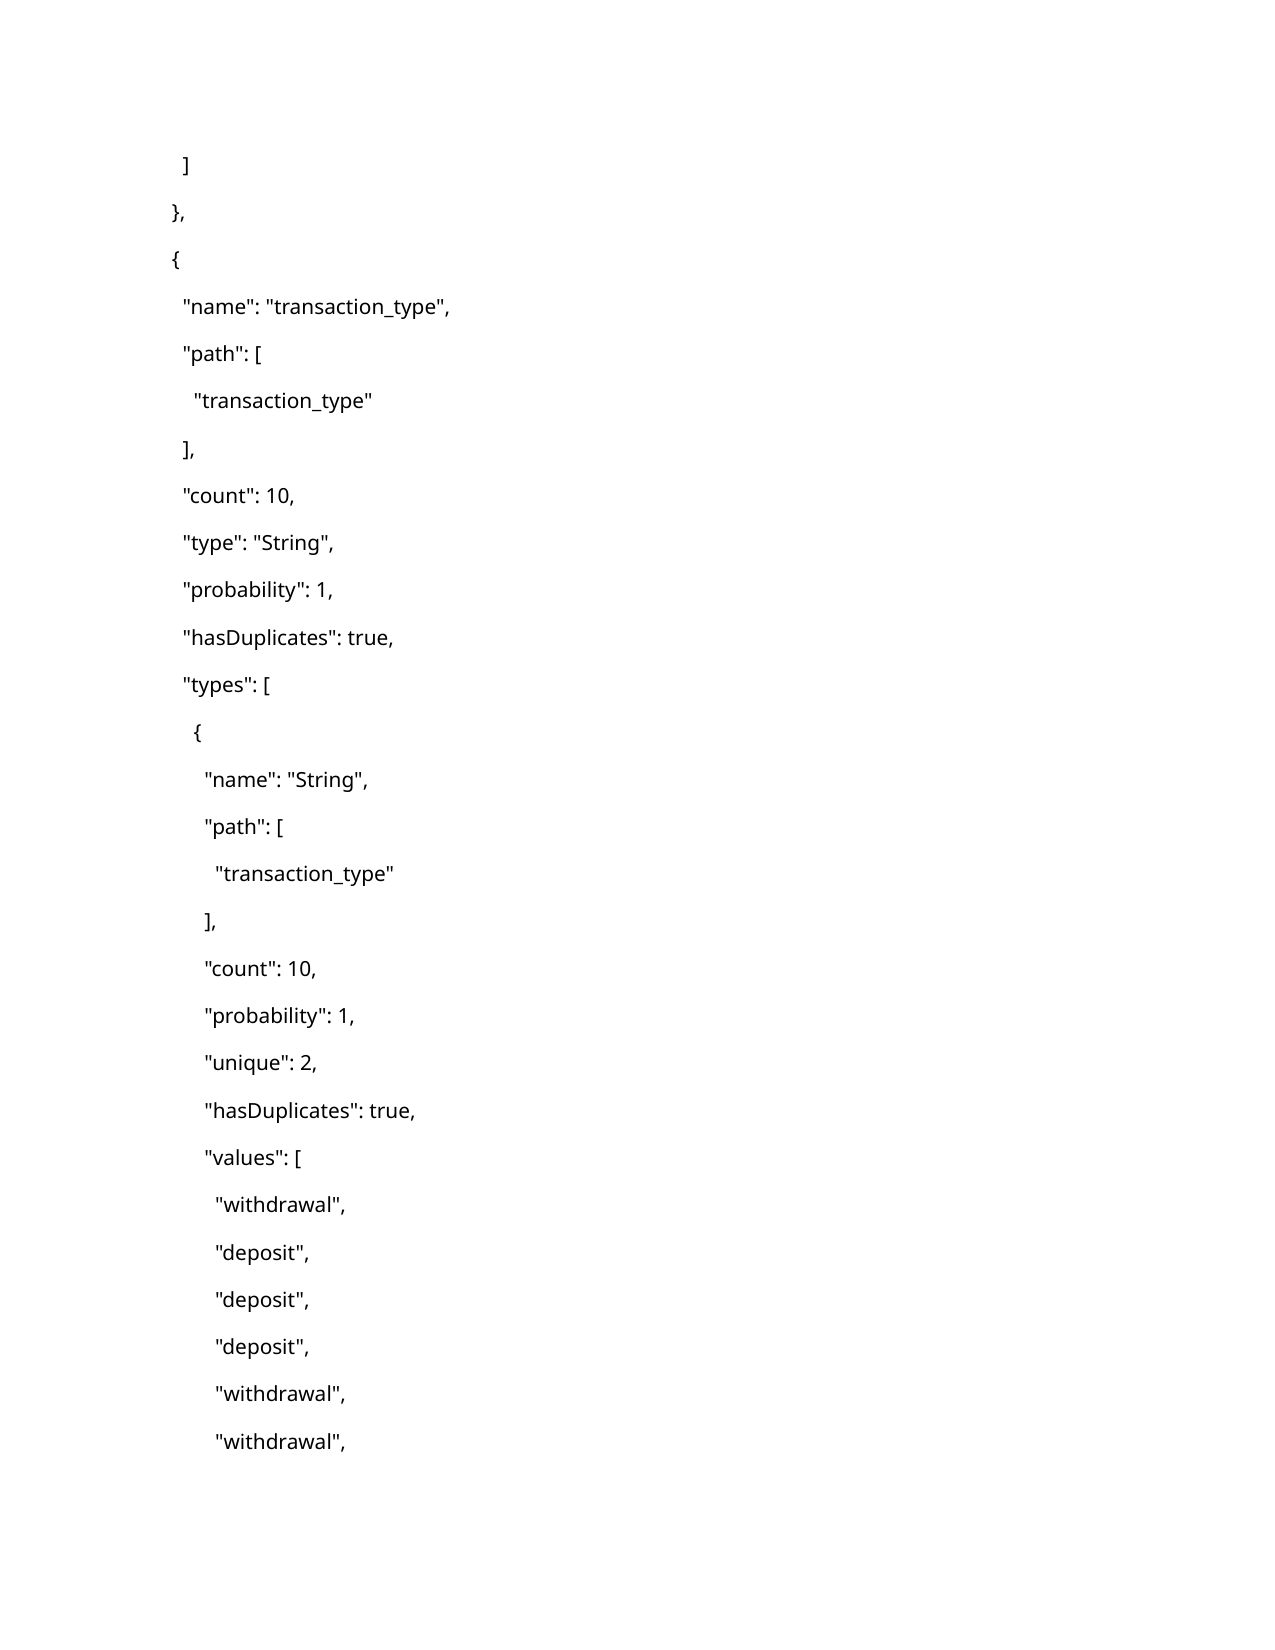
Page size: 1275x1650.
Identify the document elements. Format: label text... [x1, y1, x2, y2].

text "path": [ [150, 339, 1125, 368]
text "probability": 1, [150, 1001, 1125, 1030]
text "transaction_type" [150, 386, 1125, 415]
text ], [150, 434, 1125, 462]
text "unique": 2, [150, 1048, 1125, 1077]
text "withdrawal", [150, 1427, 1125, 1455]
text "withdrawal", [150, 1190, 1125, 1219]
text "deposit", [150, 1332, 1125, 1361]
text "path": [ [150, 812, 1125, 841]
text }, [150, 197, 1125, 226]
text "name": "String", [150, 765, 1125, 793]
text { [150, 244, 1125, 273]
text "hasDuplicates": true, [150, 623, 1125, 651]
text "values": [ [150, 1143, 1125, 1172]
text ] [150, 150, 1125, 178]
text "count": 10, [150, 481, 1125, 509]
text "count": 10, [150, 954, 1125, 982]
text "deposit", [150, 1238, 1125, 1266]
text "name": "transaction_type", [150, 292, 1125, 320]
text "transaction_type" [150, 859, 1125, 888]
text "types": [ [150, 670, 1125, 699]
text "hasDuplicates": true, [150, 1096, 1125, 1124]
text ], [150, 907, 1125, 935]
text "withdrawal", [150, 1379, 1125, 1408]
text { [150, 717, 1125, 746]
text "type": "String", [150, 528, 1125, 557]
text "probability": 1, [150, 576, 1125, 604]
text "deposit", [150, 1285, 1125, 1313]
